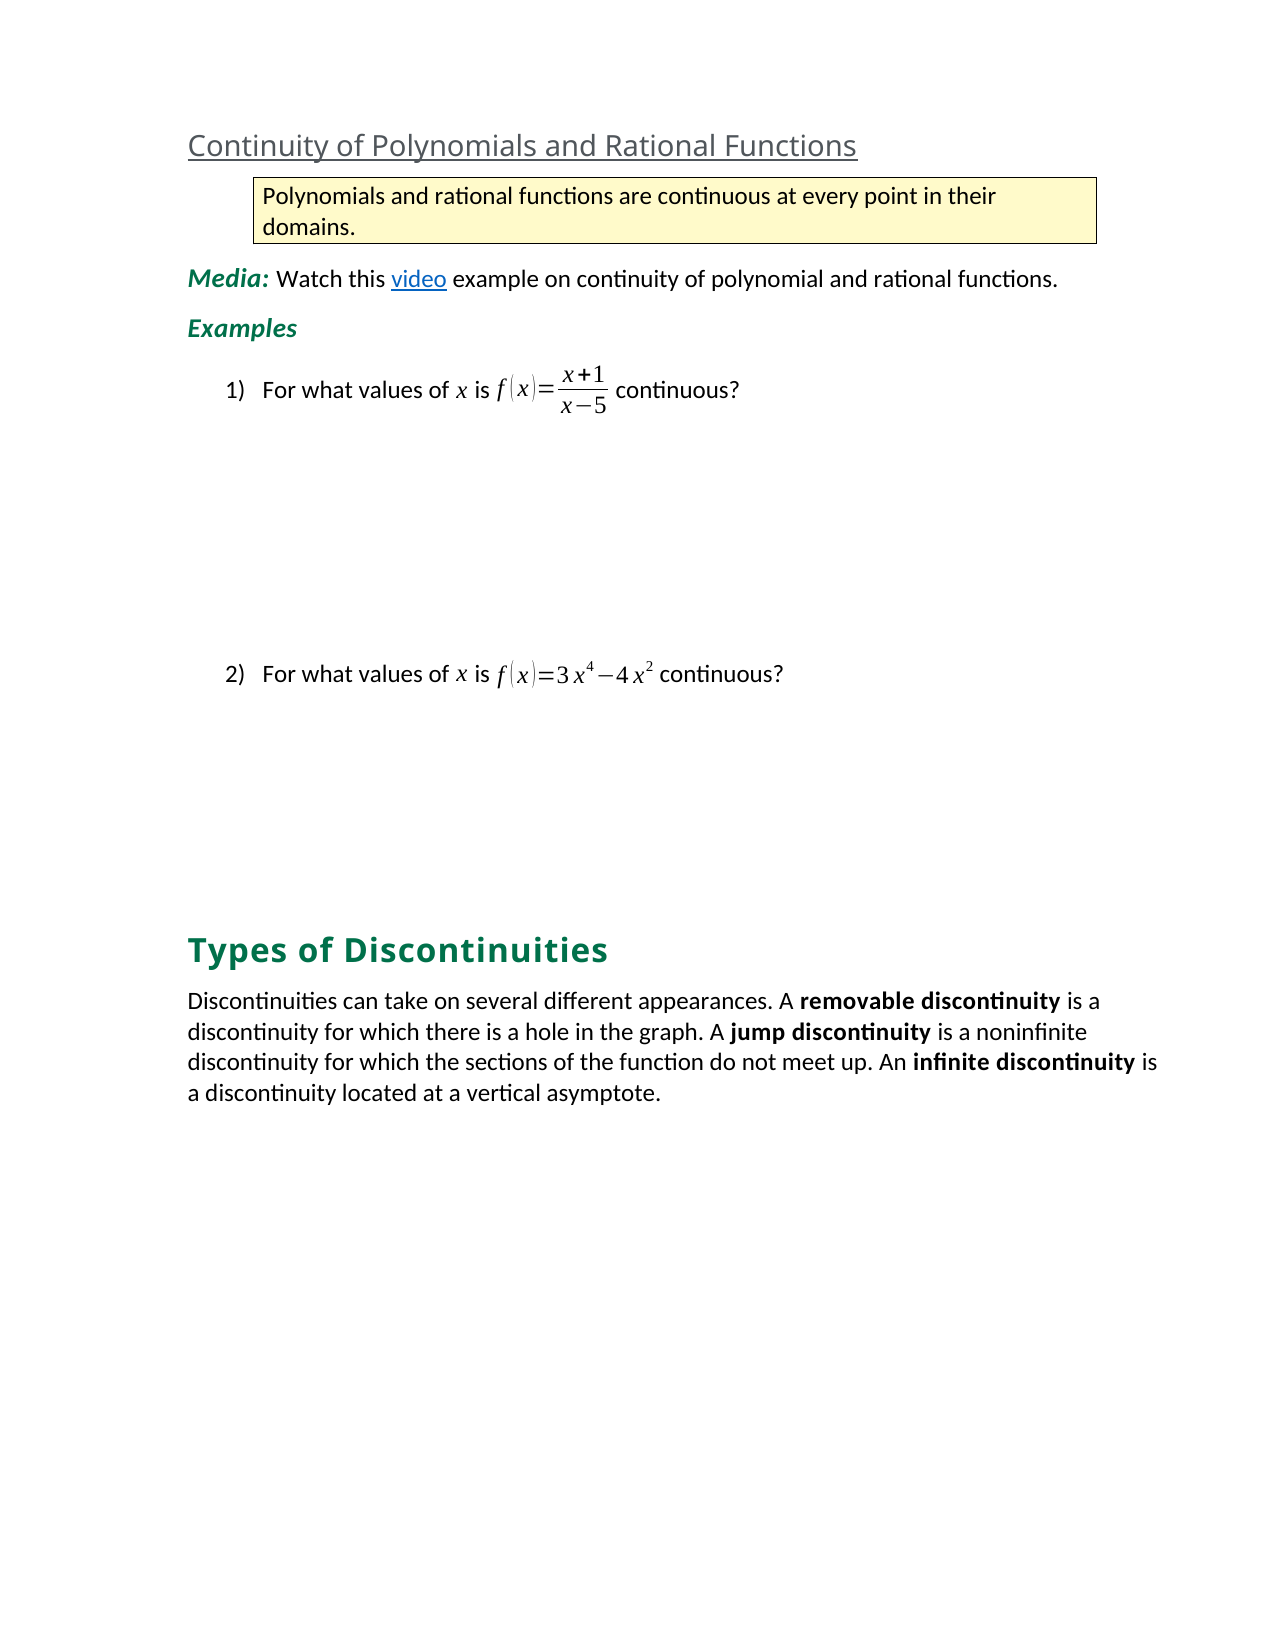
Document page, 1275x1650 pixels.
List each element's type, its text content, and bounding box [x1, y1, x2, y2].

text Polynomials and rational functions are continuous at every point in their domains. [254, 178, 1096, 243]
text Media: Watch this video example on continuity of polynomial and rational functions. [187, 261, 1162, 294]
text Discontinuities can take on several different appearances. A removable discontinuity is a discontinuity for which there is a hole in the graph. A jump discontinuity is a noninfinite discontinuity for which the sections of the function do not meet up. An infinite discontinuity is a discontinuity located at a vertical asymptote. [187, 985, 1162, 1107]
text Examples [187, 311, 1162, 344]
subtitle Types of Discontinuities [187, 927, 1162, 973]
subtitle Continuity of Polynomials and Rational Functions [187, 125, 1162, 165]
list For what values of is continuous? [225, 361, 1162, 419]
list For what values of is continuous? [225, 657, 1162, 690]
